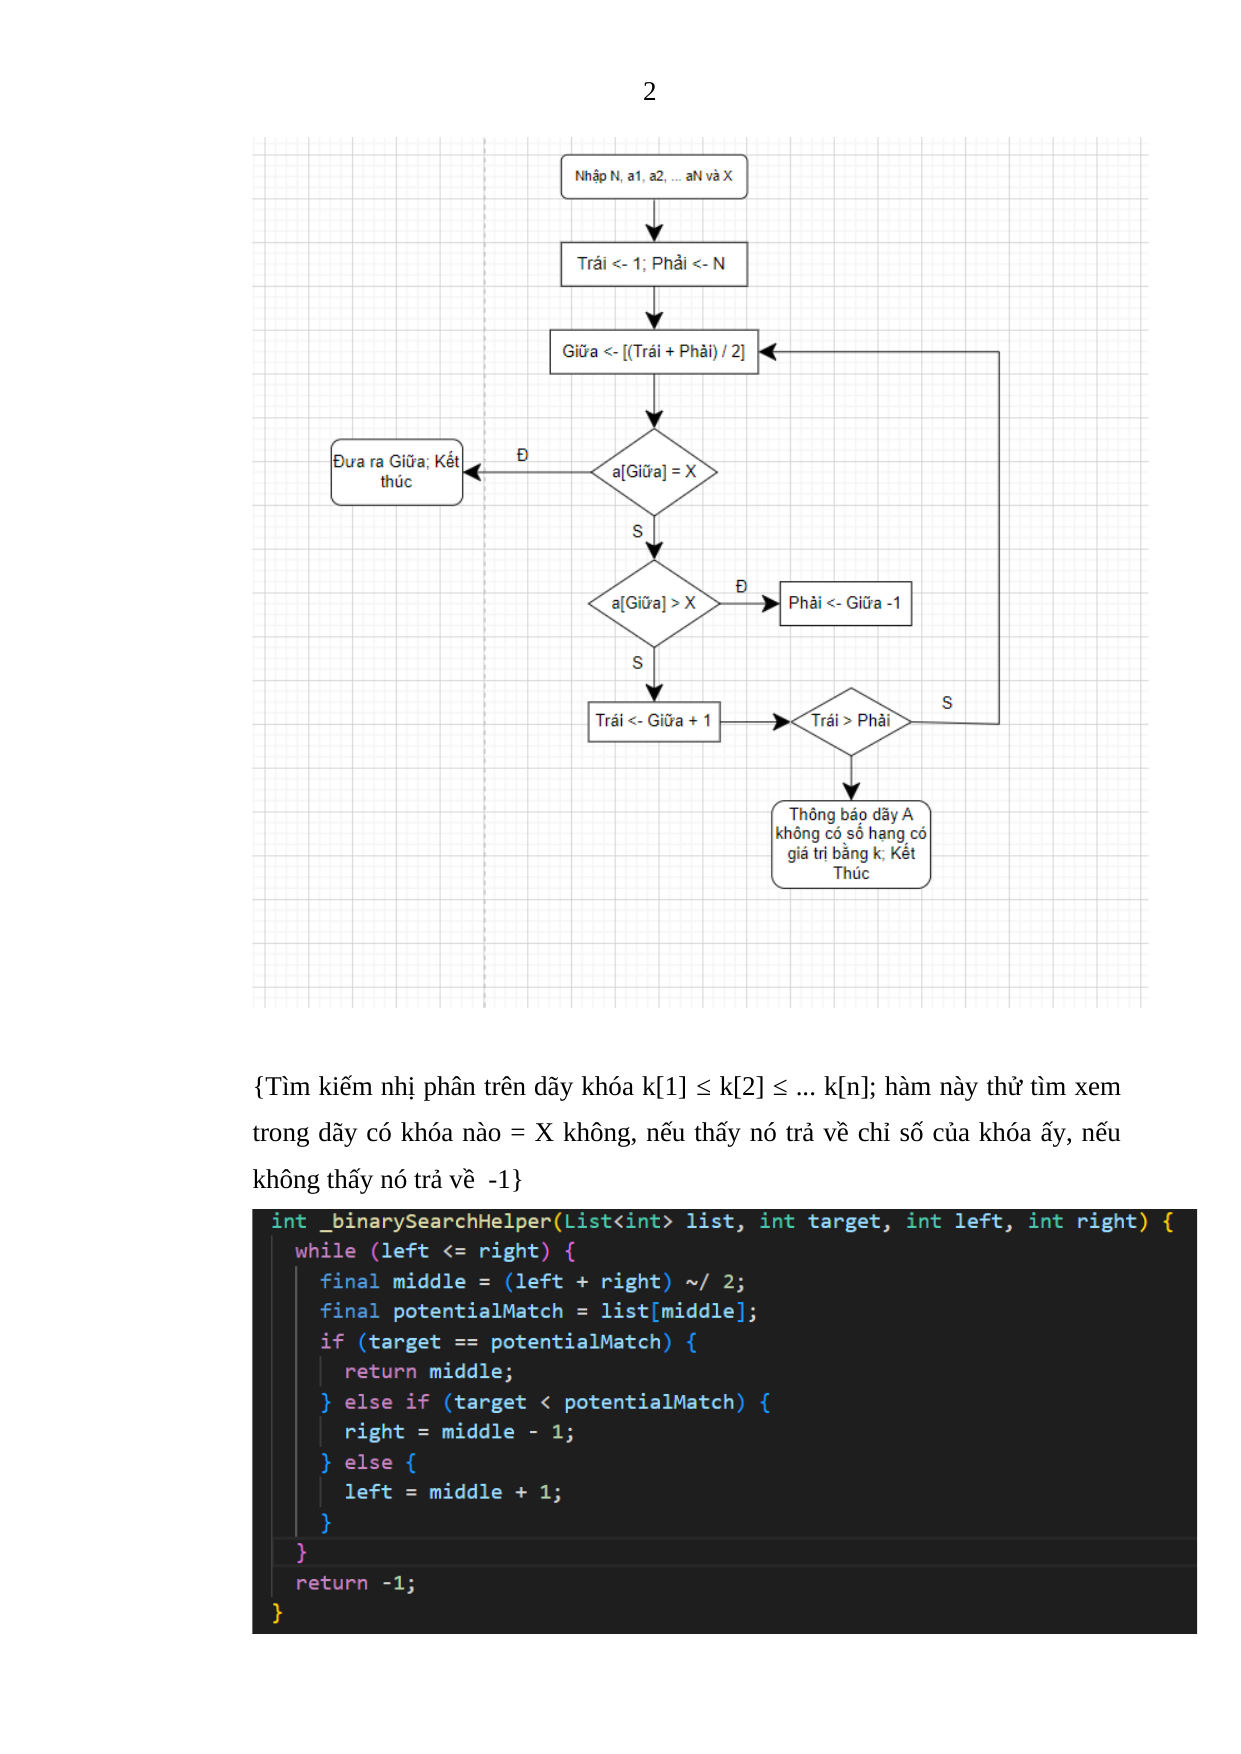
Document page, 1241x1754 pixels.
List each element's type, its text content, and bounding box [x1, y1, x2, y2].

picture [252, 137, 1149, 1008]
list {Tìm kiếm nhị phân trên dãy khóa k[1] ≤ k[2] ≤ ... k[n]; hàm này thử tìm xem trong dãy có khóa nào = X không, nếu thấy nó trả về chỉ số của khóa ấy, nếu không thấy nó trả về -1} [252, 1069, 1122, 1194]
picture [252, 1209, 1198, 1634]
